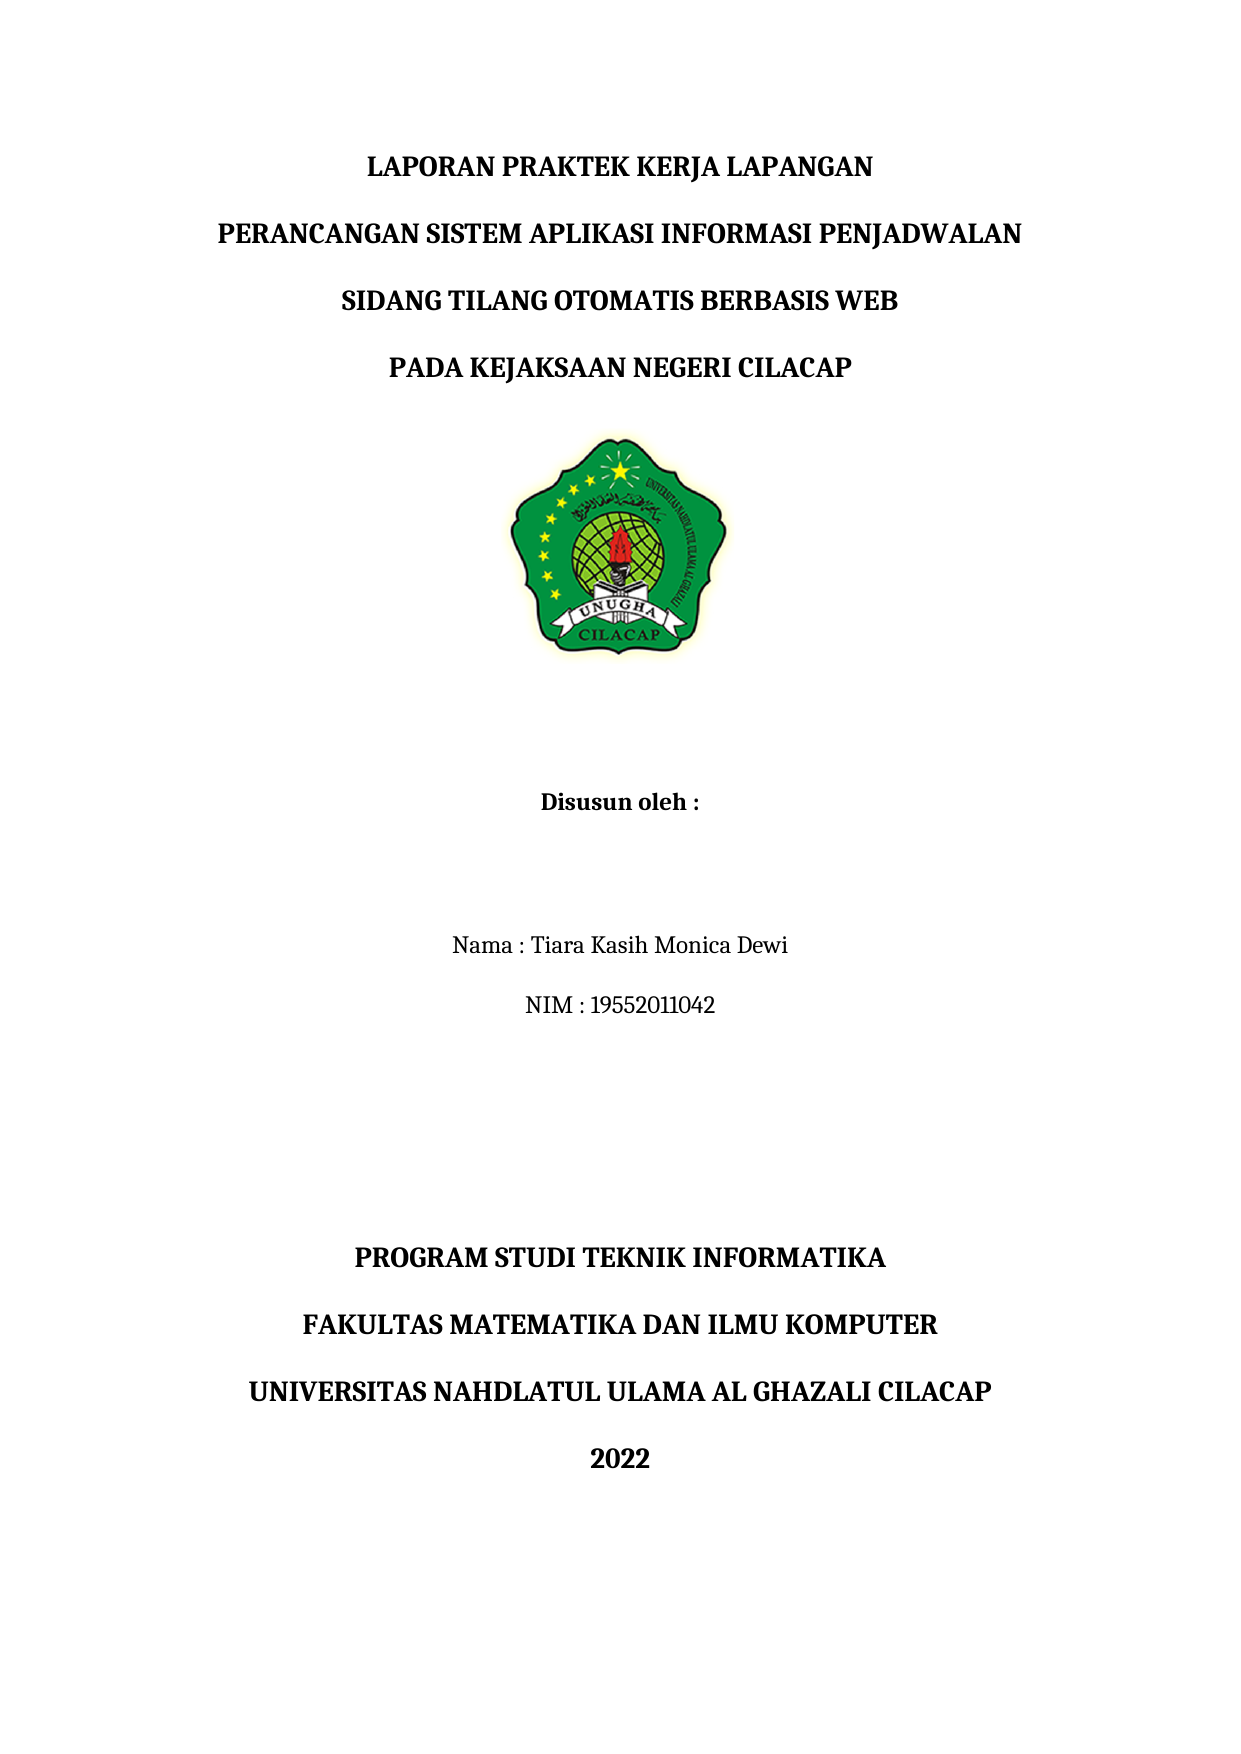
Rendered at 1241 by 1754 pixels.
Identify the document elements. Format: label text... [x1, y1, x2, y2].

text PROGRAM STUDI TEKNIK INFORMATIKA [150, 1241, 1090, 1275]
text SIDANG TILANG OTOMATIS BERBASIS WEB [150, 284, 1090, 317]
text Disusun oleh : [150, 788, 1090, 816]
text PADA KEJAKSAAN NEGERI CILACAP [150, 351, 1090, 384]
text LAPORAN PRAKTEK KERJA LAPANGAN [150, 150, 1090, 183]
text 2022 [150, 1442, 1090, 1476]
text NIM : 19552011042 [150, 991, 1090, 1019]
picture [500, 428, 734, 663]
text Nama : Tiara Kasih Monica Dewi [150, 931, 1090, 959]
text FAKULTAS MATEMATIKA DAN ILMU KOMPUTER [150, 1308, 1090, 1342]
text PERANCANGAN SISTEM APLIKASI INFORMASI PENJADWALAN [150, 217, 1090, 251]
text UNIVERSITAS NAHDLATUL ULAMA AL GHAZALI CILACAP [150, 1375, 1090, 1409]
